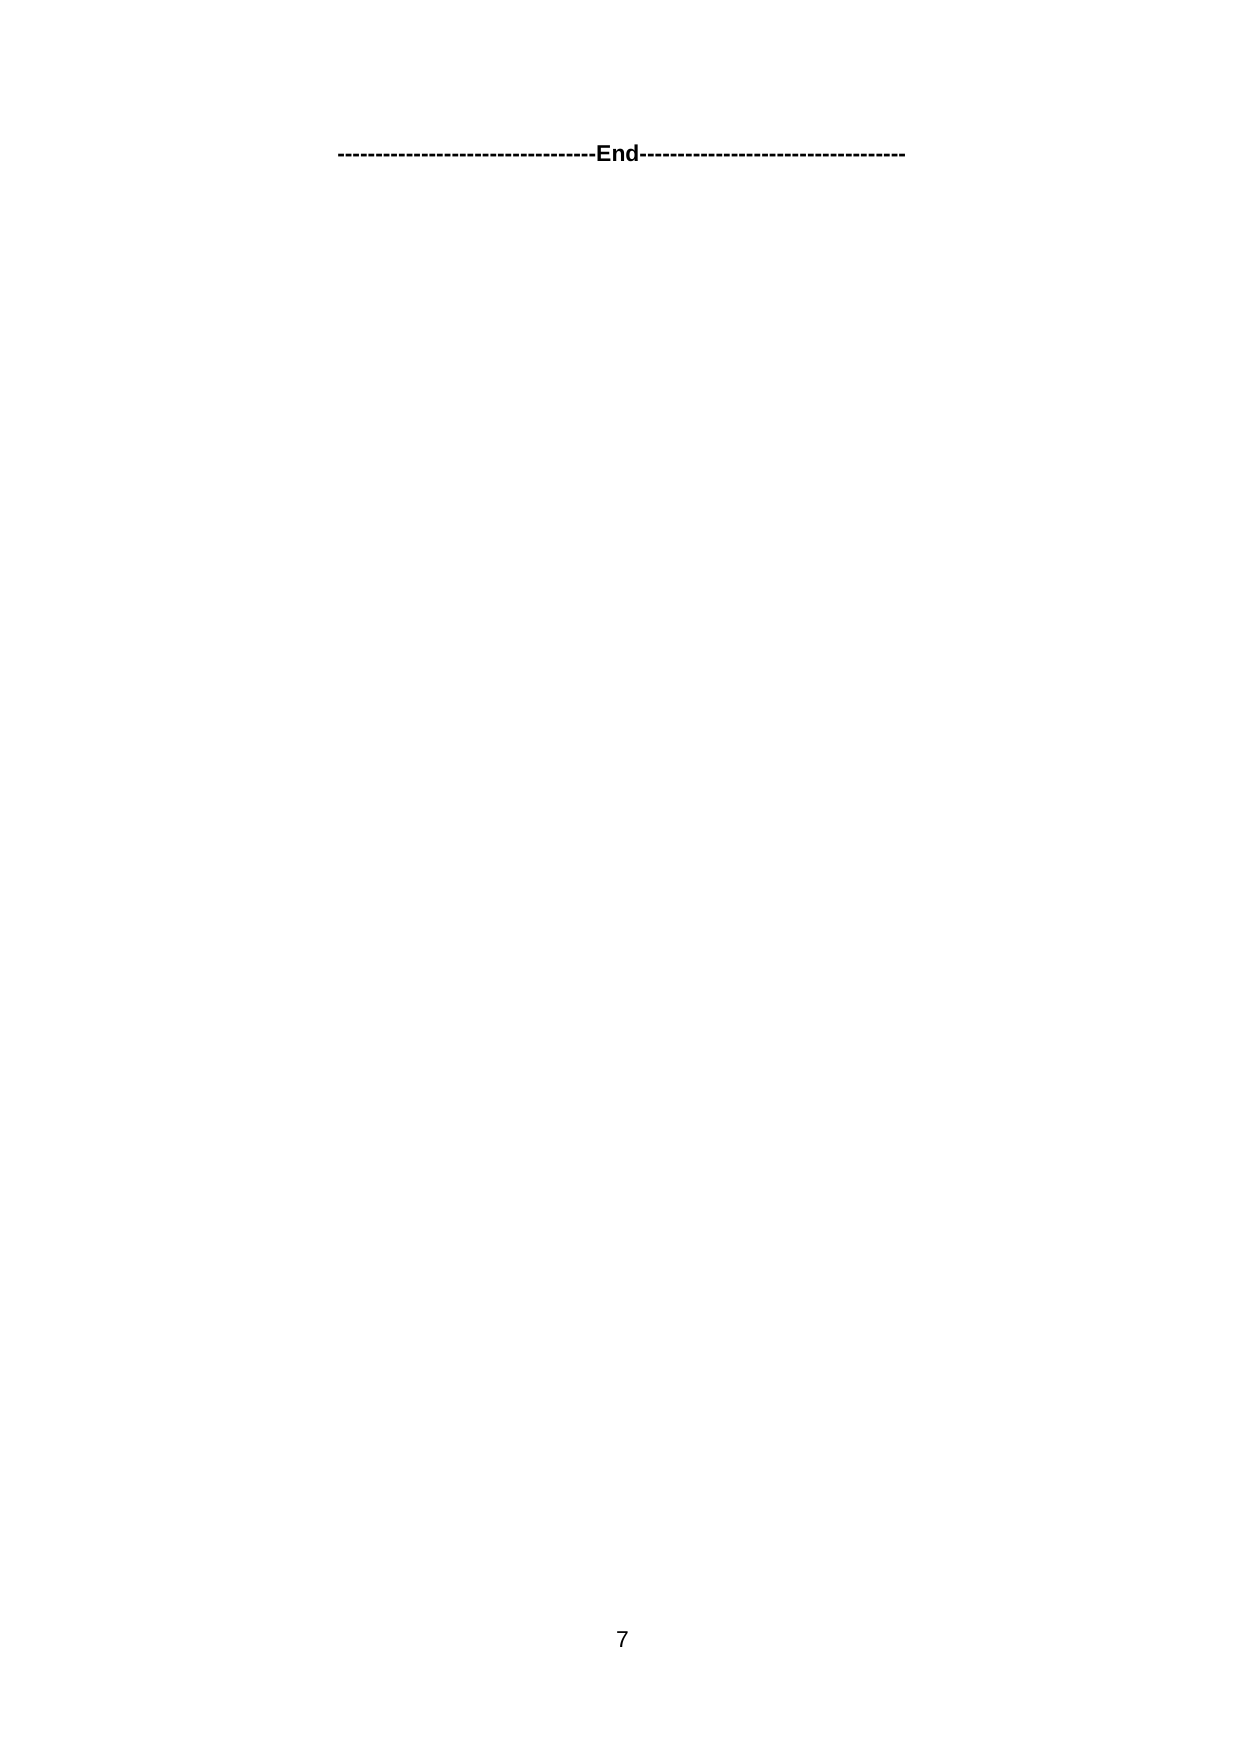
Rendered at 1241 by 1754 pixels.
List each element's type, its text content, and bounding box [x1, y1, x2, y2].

text ----------------------------------End----------------------------------- [102, 139, 1142, 166]
